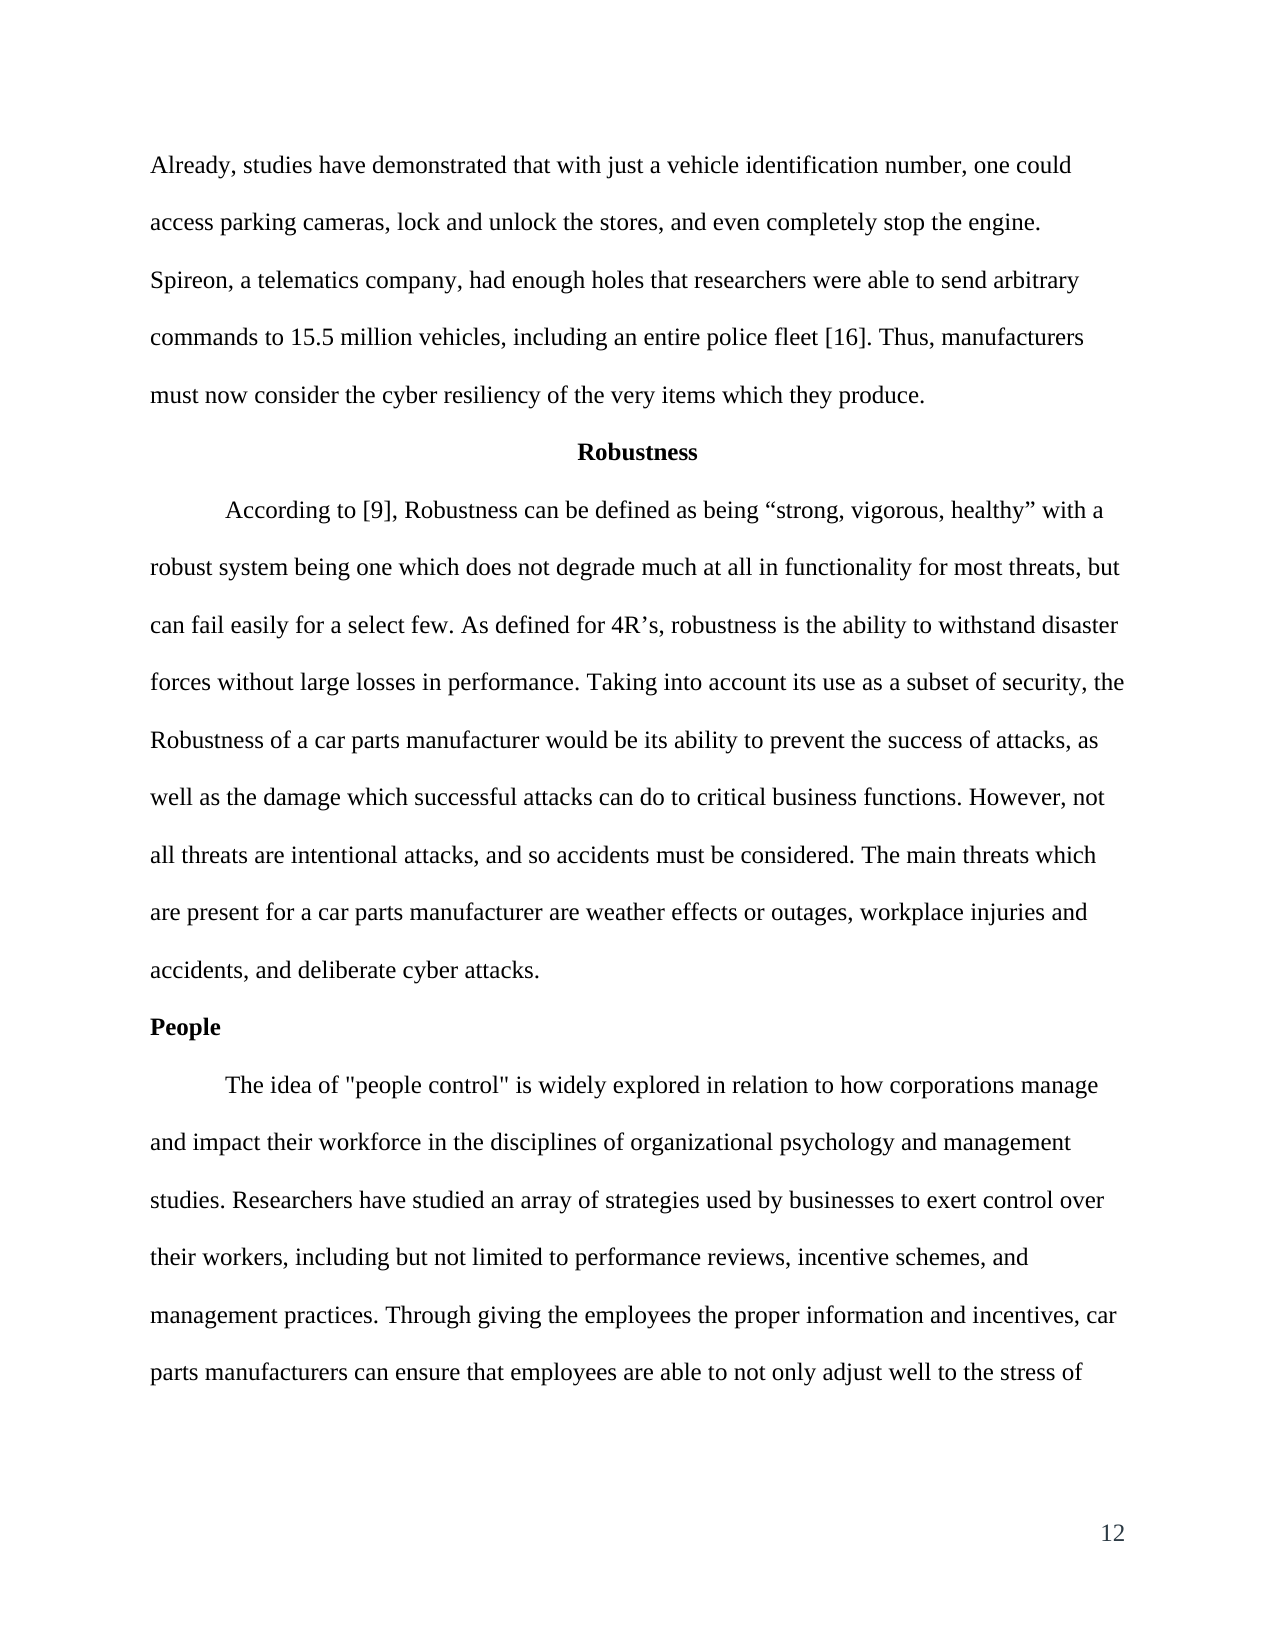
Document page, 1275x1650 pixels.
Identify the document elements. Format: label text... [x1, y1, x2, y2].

subtitle Robustness [150, 437, 1125, 466]
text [150, 150, 1125, 409]
subtitle People [150, 1012, 1125, 1041]
text According to [9], Robustness can be defined as being “strong, vigorous, healthy” with a robust system being one which does not degrade much at all in functionality for most threats, but can fail easily for a select few. As defined for 4R’s, robustness is the ability to withstand disaster forces without large losses in performance. Taking into account its use as a subset of security, the Robustness of a car parts manufacturer would be its ability to prevent the success of attacks, as well as the damage which successful attacks can do to critical business functions. However, not all threats are intentional attacks, and so accidents must be considered. The main threats which are present for a car parts manufacturer are weather effects or outages, workplace injuries and accidents, and deliberate cyber attacks. [150, 495, 1125, 984]
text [150, 1070, 1125, 1386]
